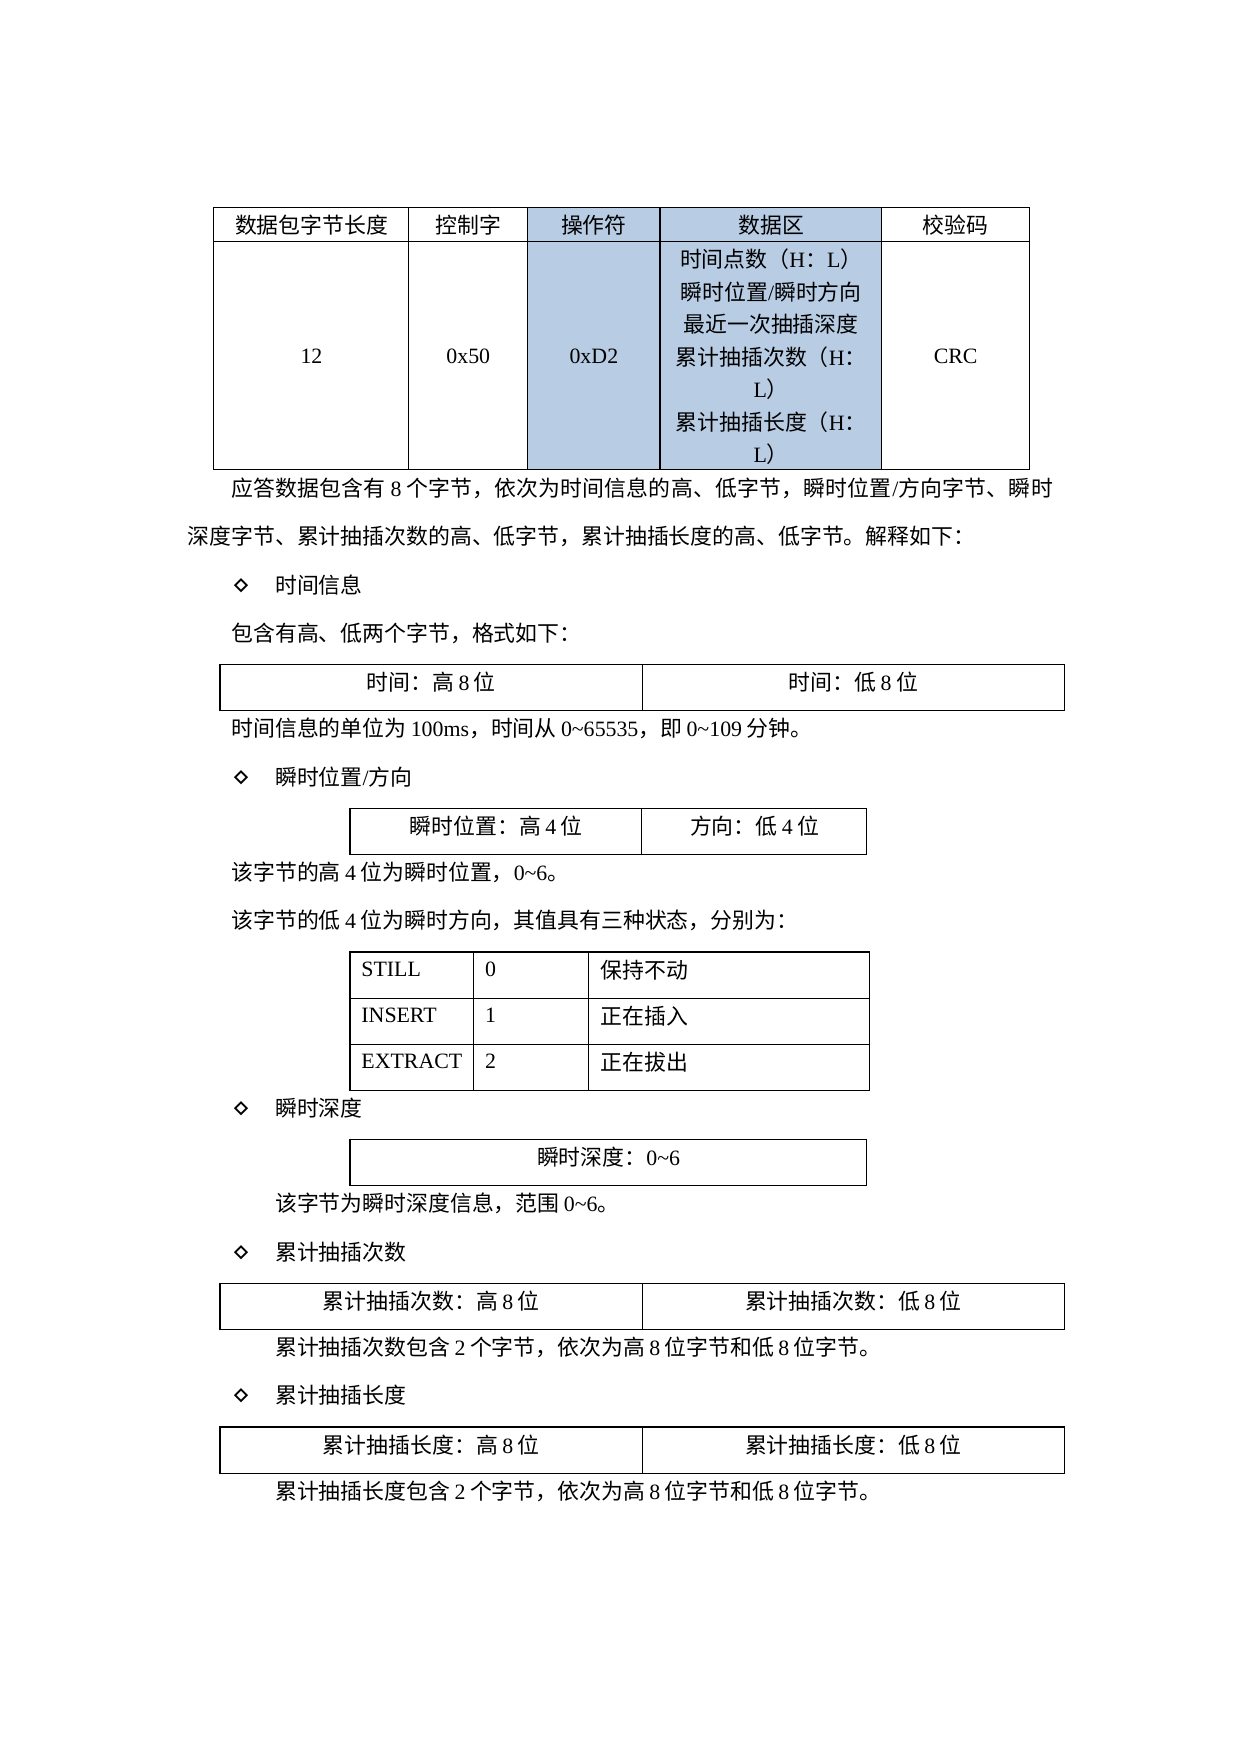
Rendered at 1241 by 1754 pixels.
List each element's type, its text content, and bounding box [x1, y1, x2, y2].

table_header 校验码 [882, 208, 1029, 241]
table_cell 正在插入 [589, 999, 869, 1043]
list 累计抽插次数包含2个字节，依次为高8位字节和低8位字节。 [275, 1330, 1053, 1362]
table_header 方向：低4位 [642, 809, 866, 854]
table_cell 时间点数（H：L） 瞬时位置/瞬时方向 最近一次抽插深度 累计抽插次数（H：L） 累计抽插长度（H：L） [661, 242, 881, 469]
table_cell 0x50 [409, 242, 527, 469]
table_header 累计抽插长度：高8位 [221, 1428, 642, 1472]
table_header 数据区 [661, 208, 881, 241]
table_header 保持不动 [589, 953, 869, 997]
table_header 累计抽插长度：低8位 [643, 1428, 1064, 1472]
table_header 累计抽插次数：高8位 [221, 1284, 642, 1329]
text 时间信息的单位为100ms，时间从0~65535，即0~109分钟。 [231, 711, 1053, 743]
table_cell EXTRACT [351, 1045, 473, 1089]
table_cell 正在拔出 [589, 1045, 869, 1089]
text 包含有高、低两个字节，格式如下： [231, 616, 1053, 648]
text 该字节为瞬时深度信息，范围0~6。 [275, 1186, 1053, 1218]
table_header 数据包字节长度 [214, 208, 408, 241]
table_cell 2 [474, 1045, 588, 1089]
list 累计抽插次数 [231, 1234, 1053, 1267]
table_header 时间：高8位 [221, 665, 642, 710]
table_header 操作符 [528, 208, 659, 241]
list 瞬时位置/方向 [231, 759, 1053, 792]
text 该字节的低4位为瞬时方向，其值具有三种状态，分别为： [231, 903, 1053, 936]
list 累计抽插长度包含2个字节，依次为高8位字节和低8位字节。 [275, 1474, 1053, 1506]
table_header 累计抽插次数：低8位 [643, 1284, 1064, 1329]
table_header 控制字 [409, 208, 527, 241]
table_cell 12 [214, 242, 408, 469]
list 时间信息 [231, 567, 1053, 600]
table_cell 0xD2 [528, 242, 659, 469]
list 累计抽插长度 [231, 1378, 1053, 1411]
table_cell INSERT [351, 999, 473, 1043]
table_cell CRC [882, 242, 1029, 469]
table_header 时间：低8位 [643, 665, 1064, 710]
table_header 瞬时深度：0~6 [351, 1140, 866, 1185]
table_header 瞬时位置：高4位 [351, 809, 641, 854]
text 该字节的高4位为瞬时位置，0~6。 [231, 855, 1053, 887]
table_header STILL [351, 953, 473, 997]
table_cell 1 [474, 999, 588, 1043]
list 瞬时深度 [231, 1091, 1053, 1123]
table_header 0 [474, 953, 588, 997]
text 应答数据包含有8个字节，依次为时间信息的高、低字节，瞬时位置/方向字节、瞬时深度字节、累计抽插次数的高、低字节，累计抽插长度的高、低字节。解释如下： [187, 470, 1053, 551]
